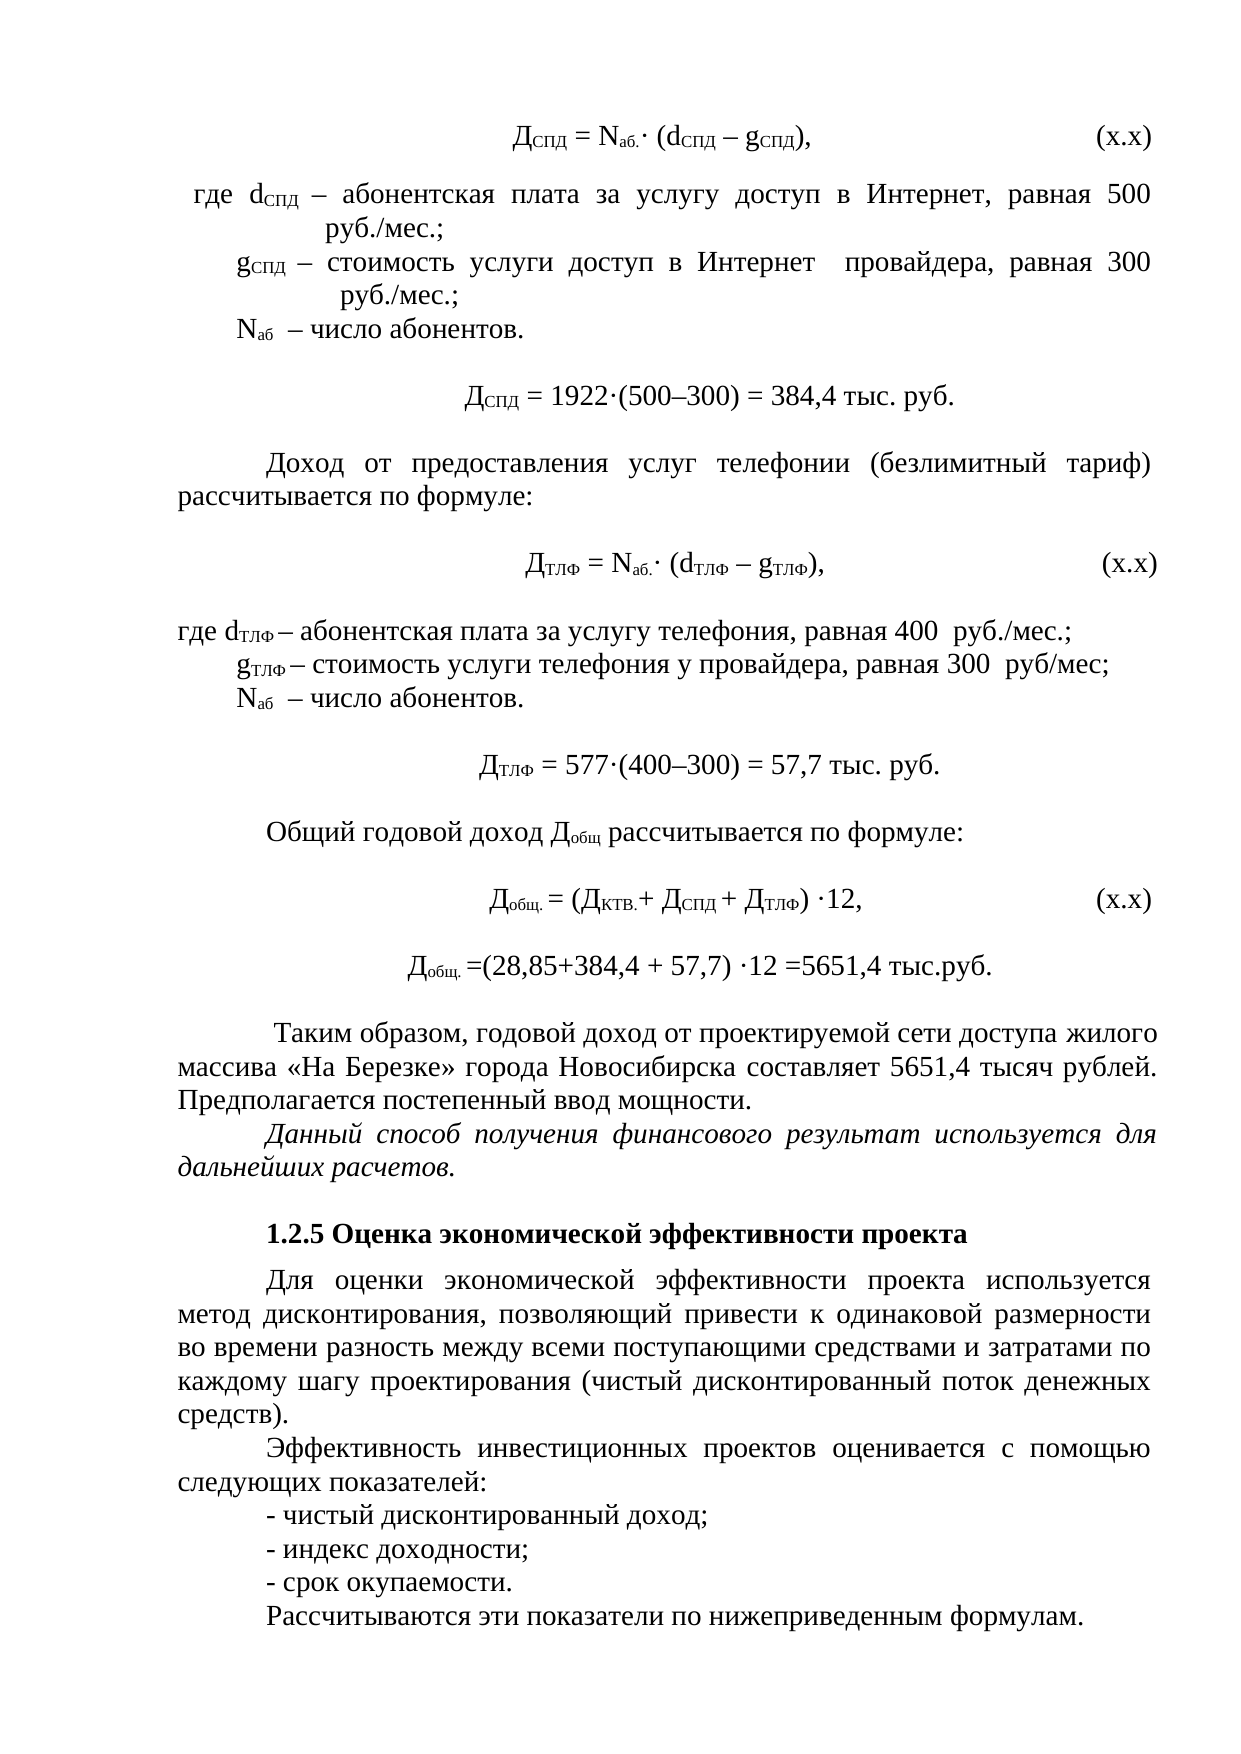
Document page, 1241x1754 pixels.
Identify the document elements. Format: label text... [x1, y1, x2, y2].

text - чистый дисконтированный доход; [177, 1497, 1152, 1531]
text Добщ. =(28,85+384,4 + 57,7) ·12 =5651,4 тыс.руб. [177, 948, 1158, 982]
text - индекс доходности; [177, 1531, 1152, 1564]
text Для оценки экономической эффективности проекта используется метод дисконтирования, позволяющий привести к одинаковой размерности во времени разность между всеми поступающими средствами и затратами по каждому шагу проектирования (чистый дисконтированный поток денежных средств). [177, 1262, 1152, 1430]
text Общий годовой доход Добщ рассчитывается по формуле: [177, 814, 1152, 847]
text где dТЛФ – абонентская плата за услугу телефония, равная 400 руб./мес.; [177, 613, 1158, 646]
text Nаб – число абонентов. [177, 680, 1158, 713]
text - срок окупаемости. [177, 1564, 1152, 1598]
text Доход от предоставления услуг телефонии (безлимитный тариф) рассчитывается по формуле: [177, 445, 1152, 512]
text ДСПД = 1922·(500–300) = 384,4 тыс. руб. [177, 378, 1158, 411]
text ДТЛФ = 577·(400–300) = 57,7 тыс. руб. [177, 747, 1158, 780]
text gТЛФ – стоимость услуги телефония у провайдера, равная 300 руб/мес; [177, 646, 1158, 680]
text Nаб – число абонентов. [236, 311, 1152, 344]
text Данный способ получения финансового результат используется для дальнейших расчетов. [177, 1116, 1158, 1183]
text где dСПД – абонентская плата за услугу доступ в Интернет, равная 500 руб./мес.; [177, 177, 1152, 244]
text 1.2.5 Оценка экономической эффективности проекта [177, 1216, 1152, 1250]
text Эффективность инвестиционных проектов оценивается с помощью следующих показателей: [177, 1430, 1152, 1497]
text ДТЛФ = Nаб.· (dТЛФ – gТЛФ), (х.х) [177, 546, 1158, 579]
text ДСПД = Nаб.· (dСПД – gСПД), (х.х) [177, 118, 1152, 152]
text Рассчитываются эти показатели по нижеприведенным формулам. [177, 1598, 1152, 1631]
text Таким образом, годовой доход от проектируемой сети доступа жилого массива «На Березке» города Новосибирска составляет 5651,4 тысяч рублей. Предполагается постепенный ввод мощности. [177, 1015, 1158, 1116]
text Добщ. = (ДКТВ.+ ДСПД + ДТЛФ) ·12, (х.х) [177, 881, 1152, 914]
text gСПД – стоимость услуги доступ в Интернет провайдера, равная 300 руб./мес.; [236, 244, 1152, 311]
